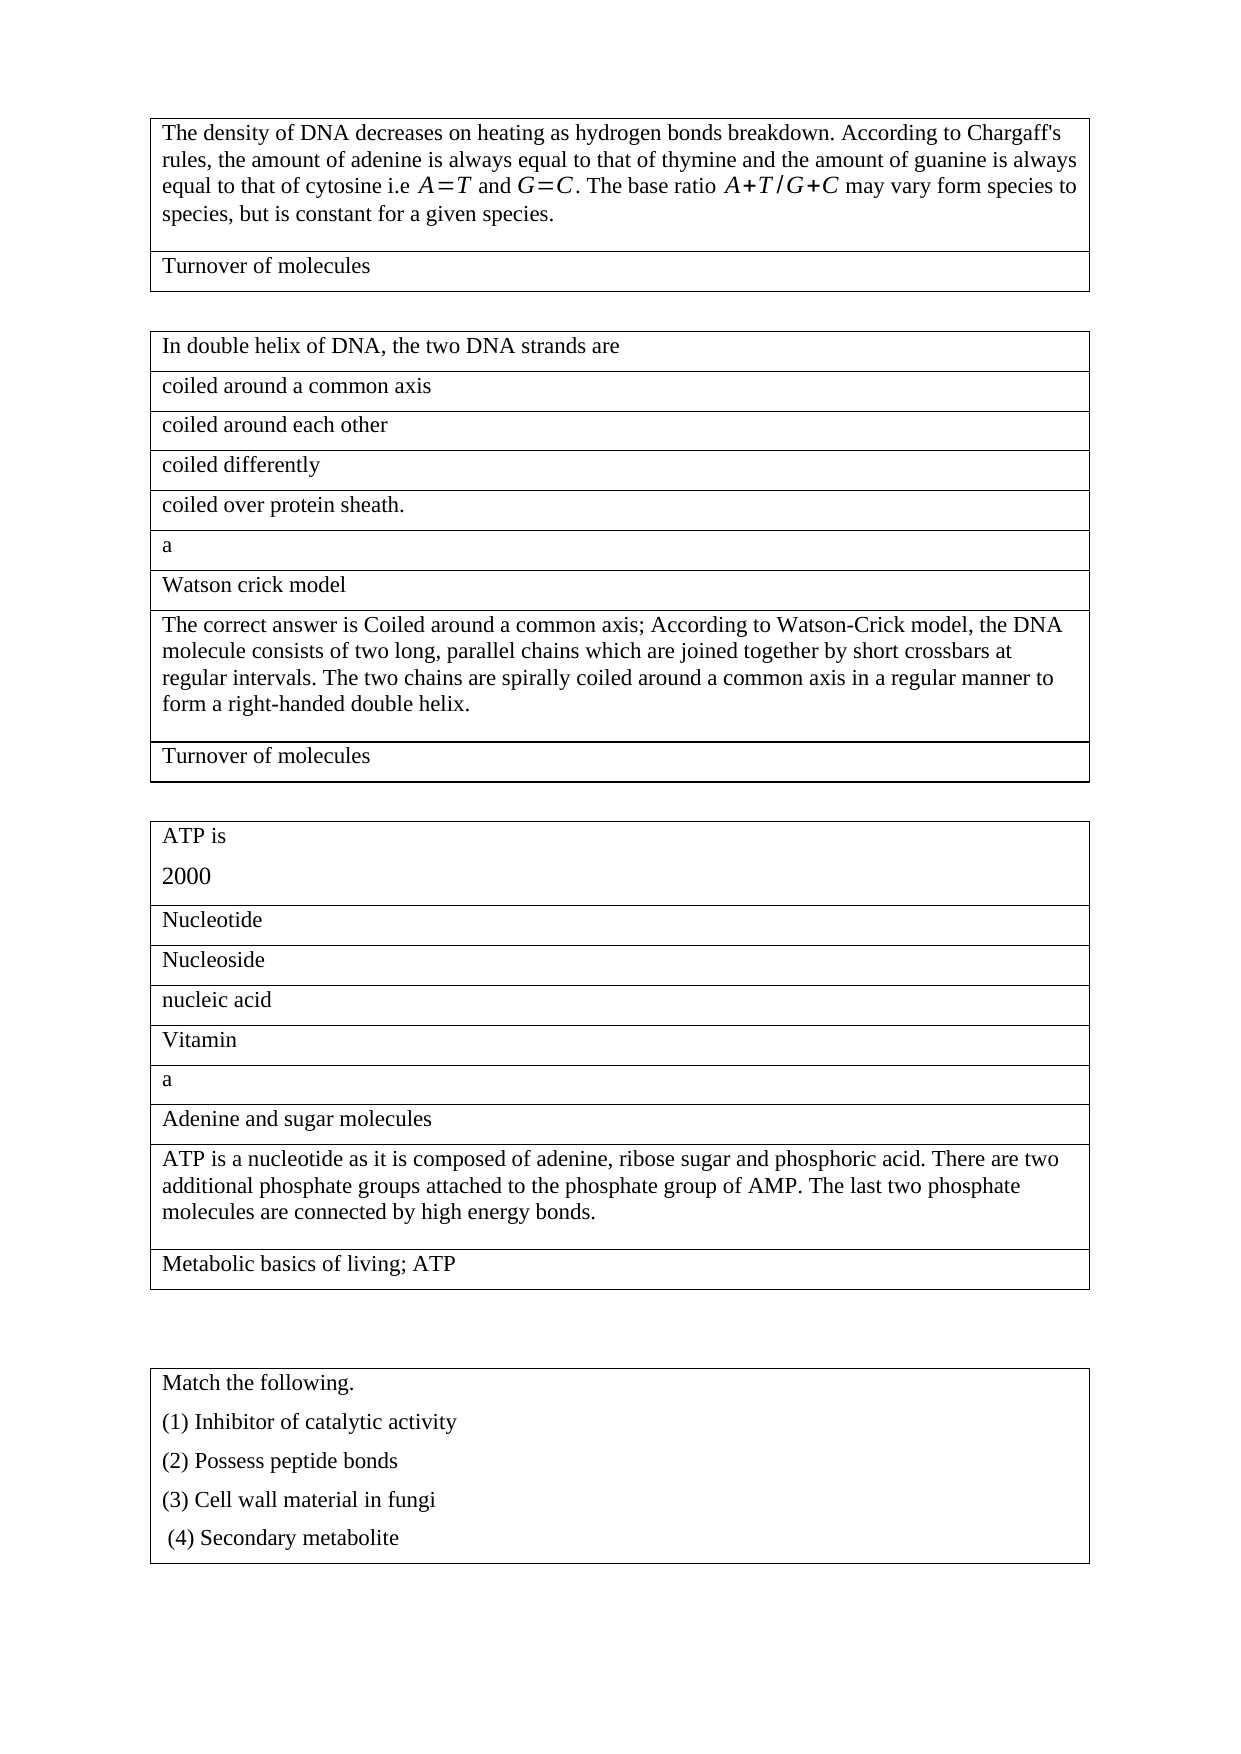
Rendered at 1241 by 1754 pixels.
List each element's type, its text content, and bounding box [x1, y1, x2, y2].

table_cell The correct answer is Coiled around a common axis; According to Watson-Crick model, the DNA molecule consists of two long, parallel chains which are joined together by short crossbars at regular intervals. The two chains are spirally coiled around a common axis in a regular manner to form a right-handed double helix. [151, 611, 1089, 741]
table_cell Turnover of molecules [151, 743, 1089, 781]
table_cell coiled around a common axis [151, 372, 1089, 411]
table_cell coiled around each other [151, 412, 1089, 450]
table_cell ATP is a nucleotide as it is composed of adenine, ribose sugar and phosphoric acid. There are two additional phosphate groups attached to the phosphate group of AMP. The last two phosphate molecules are connected by high energy bonds. [151, 1145, 1089, 1249]
table_cell Turnover of molecules [151, 252, 1089, 291]
table_cell coiled differently [151, 451, 1089, 490]
table_cell Adenine and sugar molecules [151, 1105, 1089, 1144]
table_cell Watson crick model [151, 571, 1089, 610]
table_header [151, 1369, 1089, 1563]
table_cell a [151, 531, 1089, 570]
table_header In double helix of DNA, the two DNA strands are [151, 332, 1089, 371]
table_cell a [151, 1066, 1089, 1104]
table_cell Vitamin [151, 1026, 1089, 1064]
table_header ATP is [151, 822, 1089, 905]
table_cell Metabolic basics of living; ATP [151, 1250, 1089, 1289]
table_cell The density of DNA decreases on heating as hydrogen bonds breakdown. According to Chargaff's rules, the amount of adenine is always equal to that of thymine and the amount of guanine is always equal to that of cytosine i.e and . The base ratio may vary form species to species, but is constant for a given species. [151, 119, 1089, 251]
table_cell nucleic acid [151, 986, 1089, 1024]
table_cell coiled over protein sheath. [151, 491, 1089, 530]
table_cell Nucleotide [151, 906, 1089, 945]
table_cell Nucleoside [151, 946, 1089, 985]
